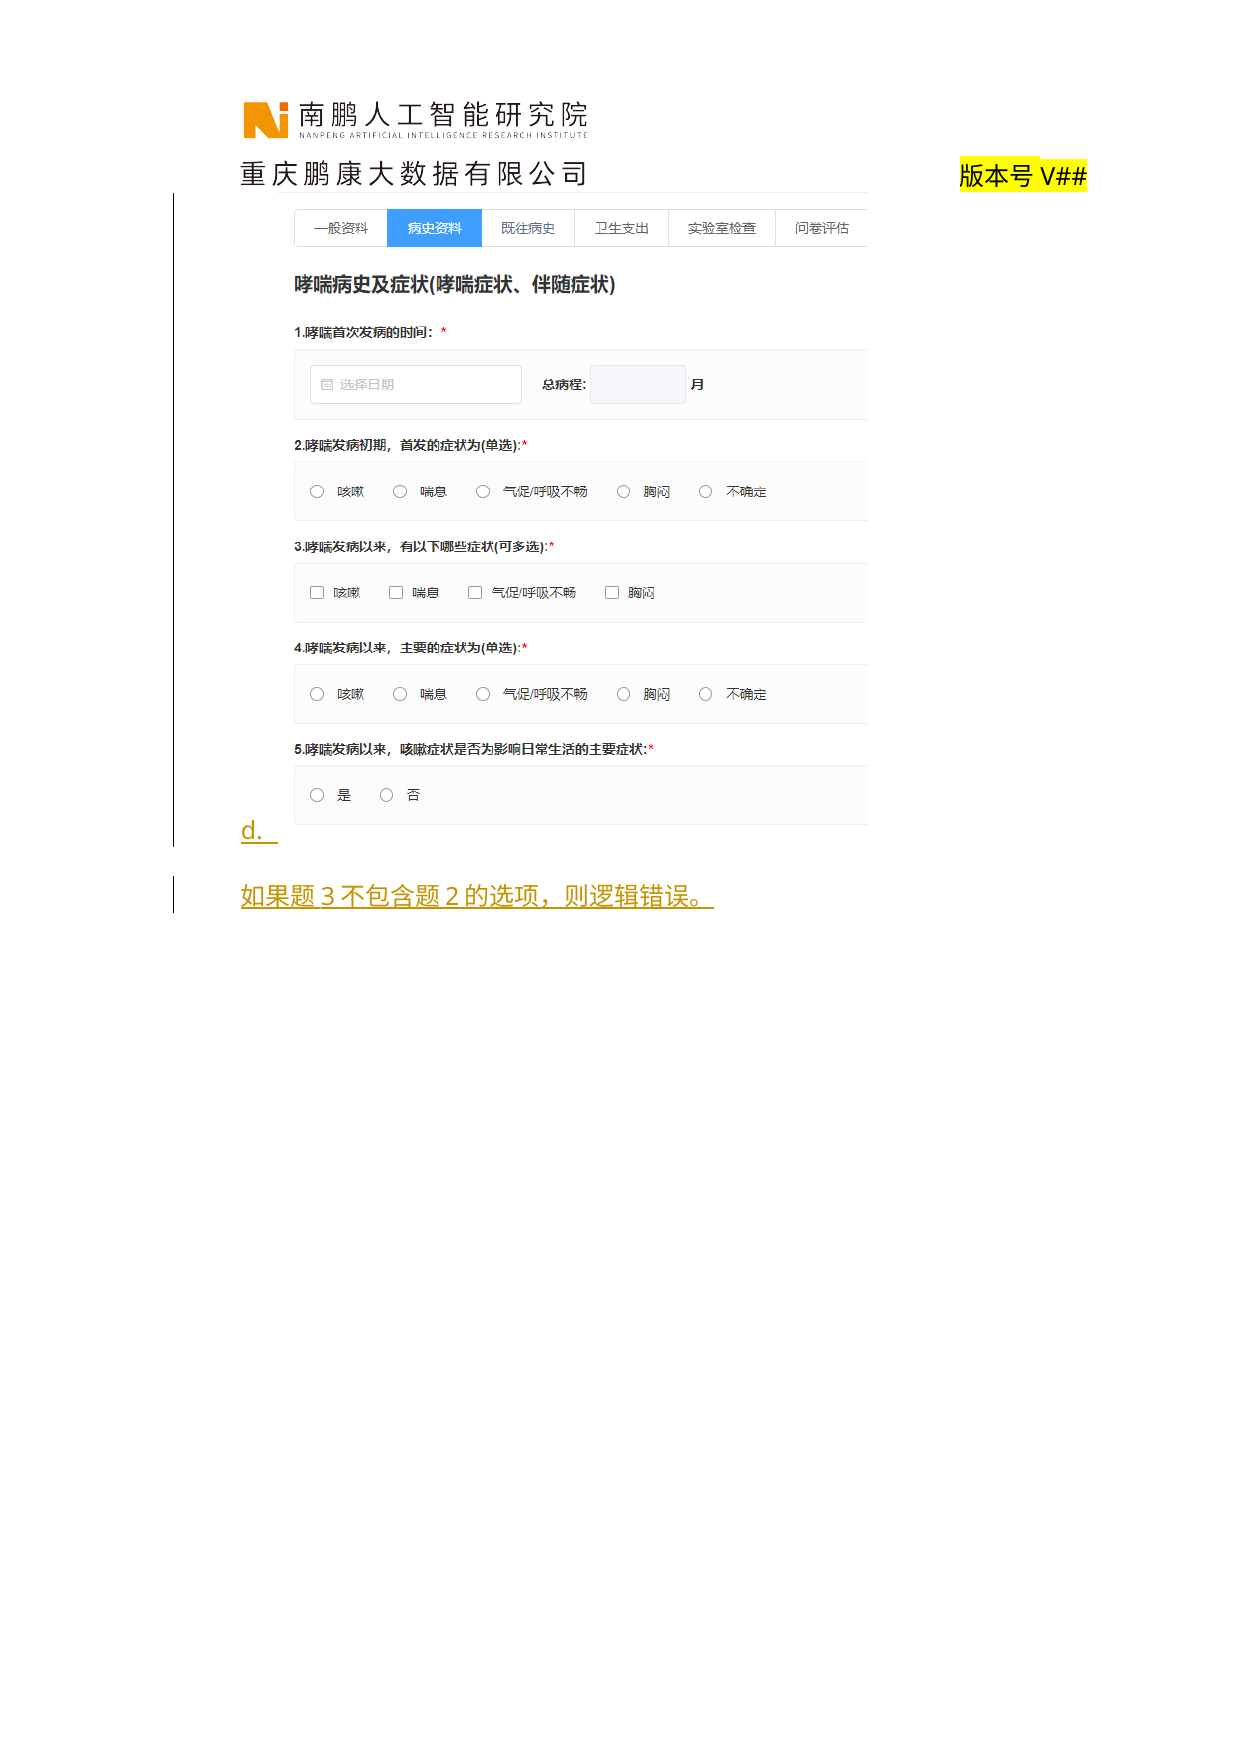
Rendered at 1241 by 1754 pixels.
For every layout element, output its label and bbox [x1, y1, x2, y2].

picture [240, 101, 587, 186]
picture [278, 192, 868, 840]
